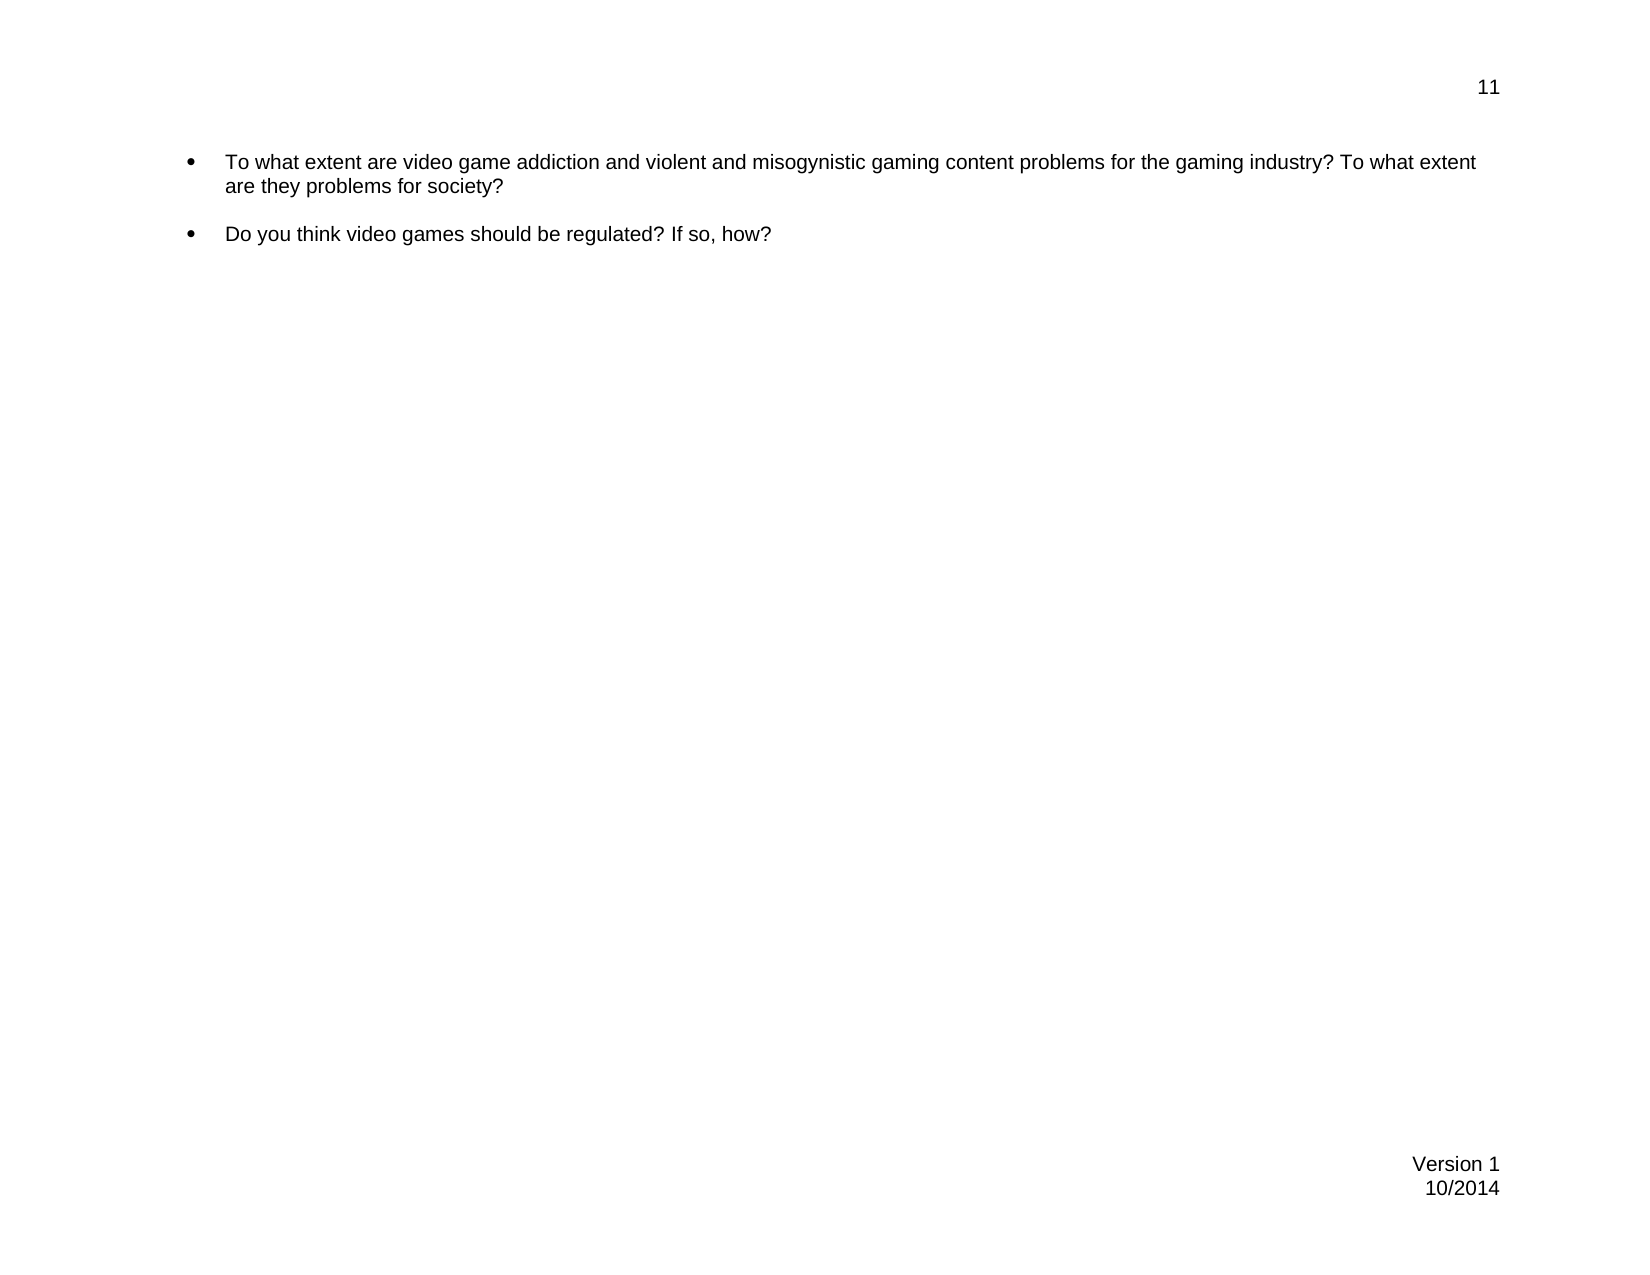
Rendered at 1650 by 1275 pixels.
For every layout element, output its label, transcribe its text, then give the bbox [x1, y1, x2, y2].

list To what extent are video game addiction and violent and misogynistic gaming content problems for the gaming industry? To what extent are they problems for society? [187, 150, 1500, 222]
list Do you think video games should be regulated? If so, how? [187, 222, 1500, 246]
